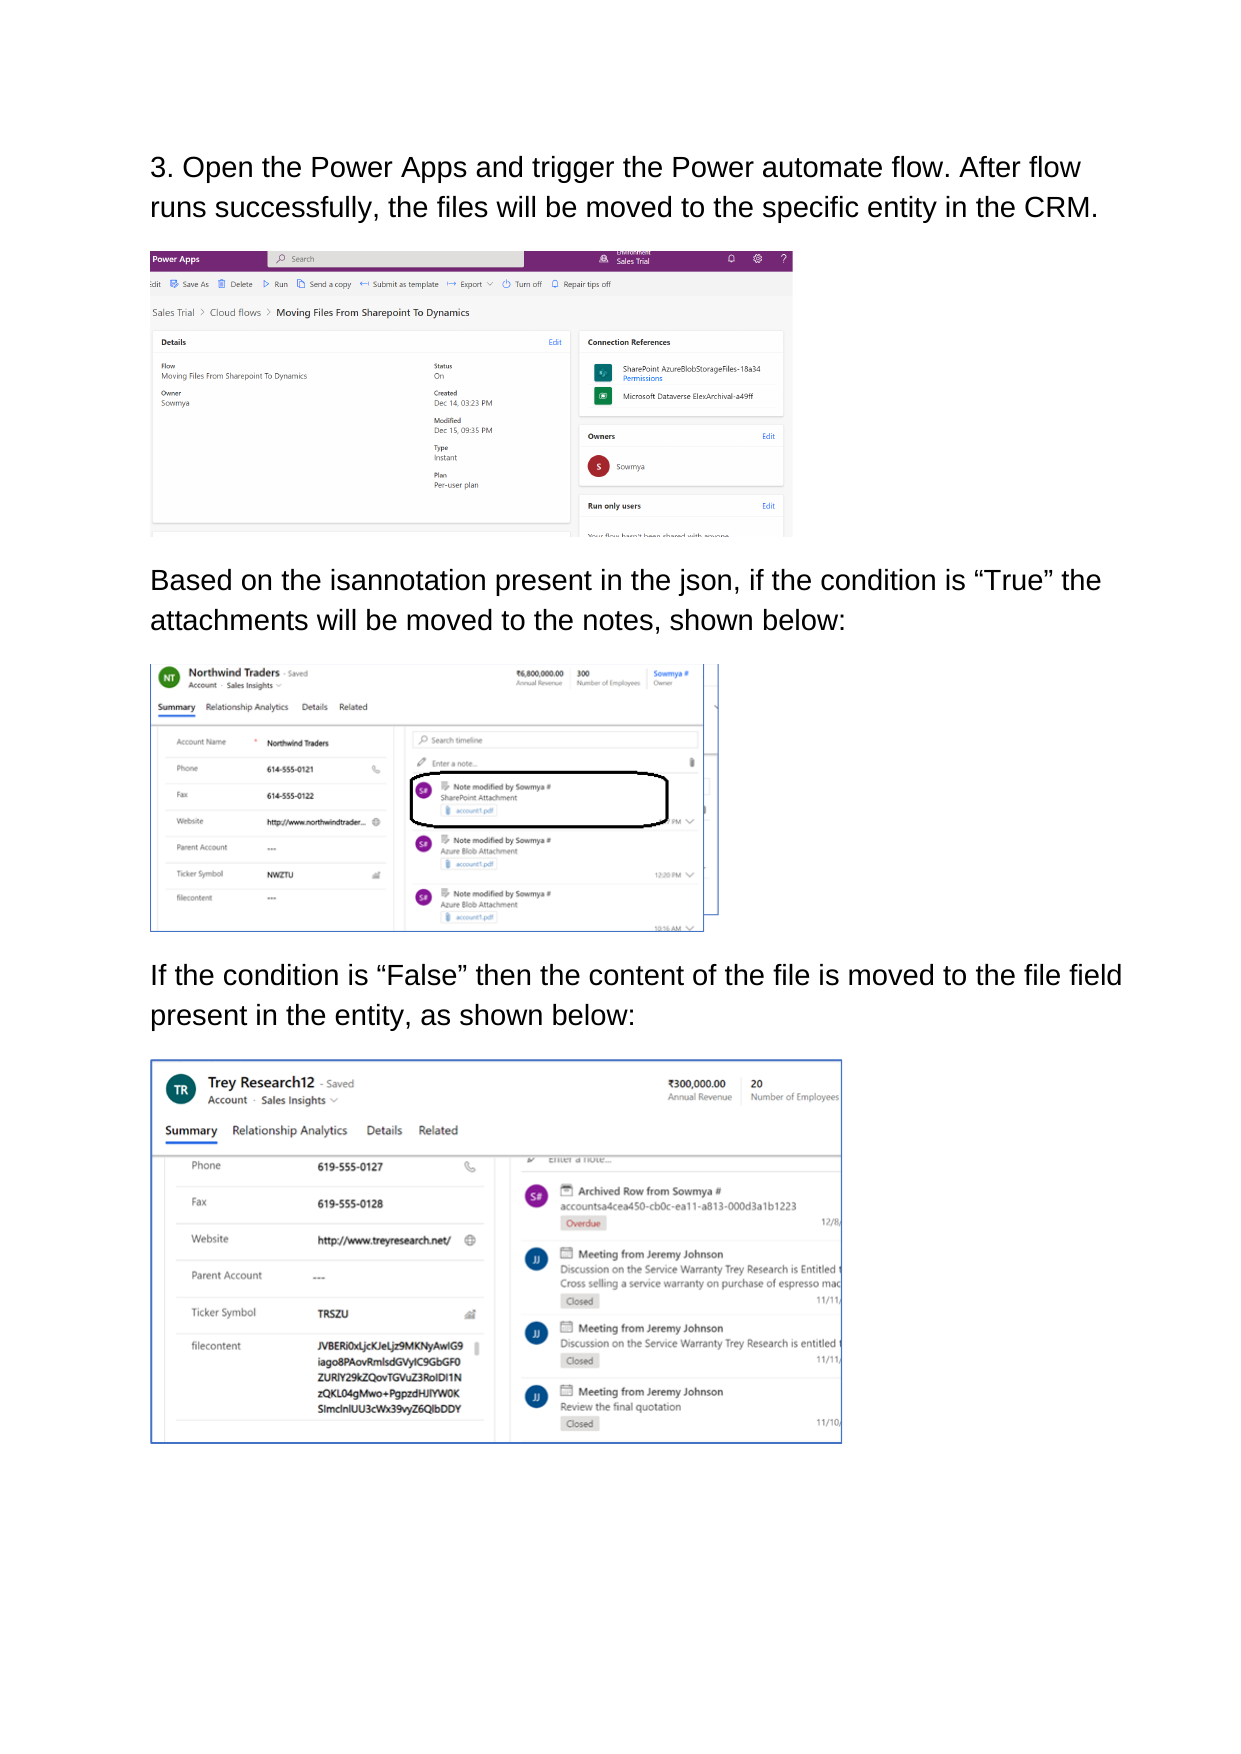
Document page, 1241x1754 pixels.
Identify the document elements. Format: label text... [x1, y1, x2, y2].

picture [150, 251, 793, 537]
text 3. Open the Power Apps and trigger the Power automate flow. After flow runs successfully, the files will be moved to the specific entity in the CRM. [150, 150, 1128, 224]
text Based on the isannotation present in the json, if the condition is “True” the attachments will be moved to the notes, shown below: [150, 563, 1128, 637]
picture [150, 664, 725, 932]
picture [150, 1059, 843, 1444]
text If the condition is “False” then the content of the file is moved to the file field present in the entity, as shown below: [150, 958, 1128, 1032]
